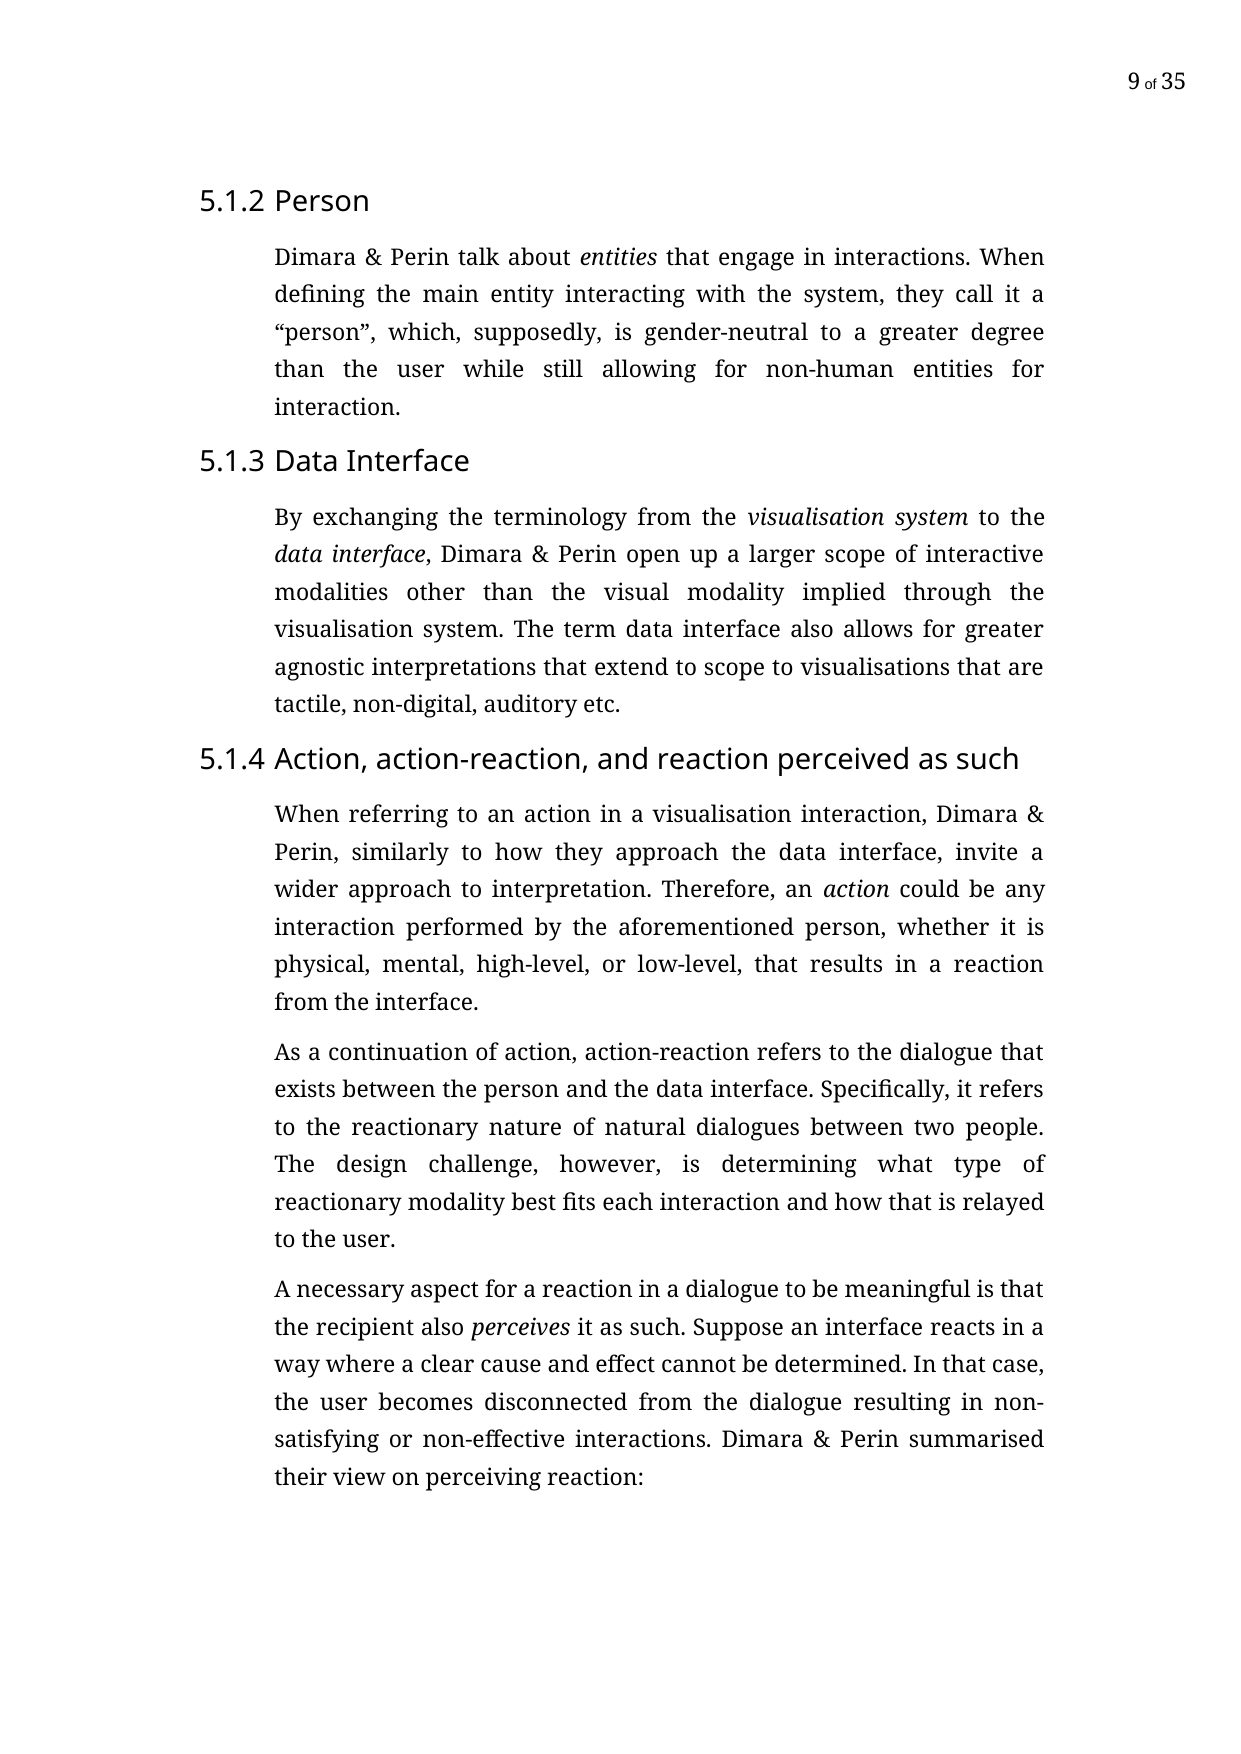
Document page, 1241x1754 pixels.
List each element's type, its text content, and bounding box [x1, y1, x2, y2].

text Dimara & Perin talk about entities that engage in interactions. When defining the main entity interacting with the system, they call it a “person”, which, supposedly, is gender-neutral to a greater degree than the user while still allowing for non-human entities for interaction. [274, 241, 1045, 422]
text By exchanging the terminology from the visualisation system to the data interface, Dimara & Perin open up a larger scope of interactive modalities other than the visual modality implied through the visualisation system. The term data interface also allows for greater agnostic interpretations that extend to scope to visualisations that are tactile, non-digital, auditory etc. [274, 501, 1045, 719]
text As a continuation of action, action-reaction refers to the dialogue that exists between the person and the data interface. Specifically, it refers to the reactionary nature of natural dialogues between two people. The design challenge, however, is determining what type of reactionary modality best fits each interaction and how that is relayed to the user. [274, 1036, 1045, 1255]
subtitle Data Interface [199, 441, 1045, 480]
text A necessary aspect for a reaction in a dialogue to be meaningful is that the recipient also perceives it as such. Suppose an interface reacts in a way where a clear cause and effect cannot be determined. In that case, the user becomes disconnected from the dialogue resulting in non-satisfying or non-effective interactions. Dimara & Perin summarised their view on perceiving reaction: [274, 1273, 1045, 1492]
text When referring to an action in a visualisation interaction, Dimara & Perin, similarly to how they approach the data interface, invite a wider approach to interpretation. Therefore, an action could be any interaction performed by the aforementioned person, whether it is physical, mental, high-level, or low-level, that results in a reaction from the interface. [274, 798, 1045, 1017]
subtitle Person [199, 181, 1045, 220]
subtitle Action, action-reaction, and reaction perceived as such [199, 738, 1045, 778]
